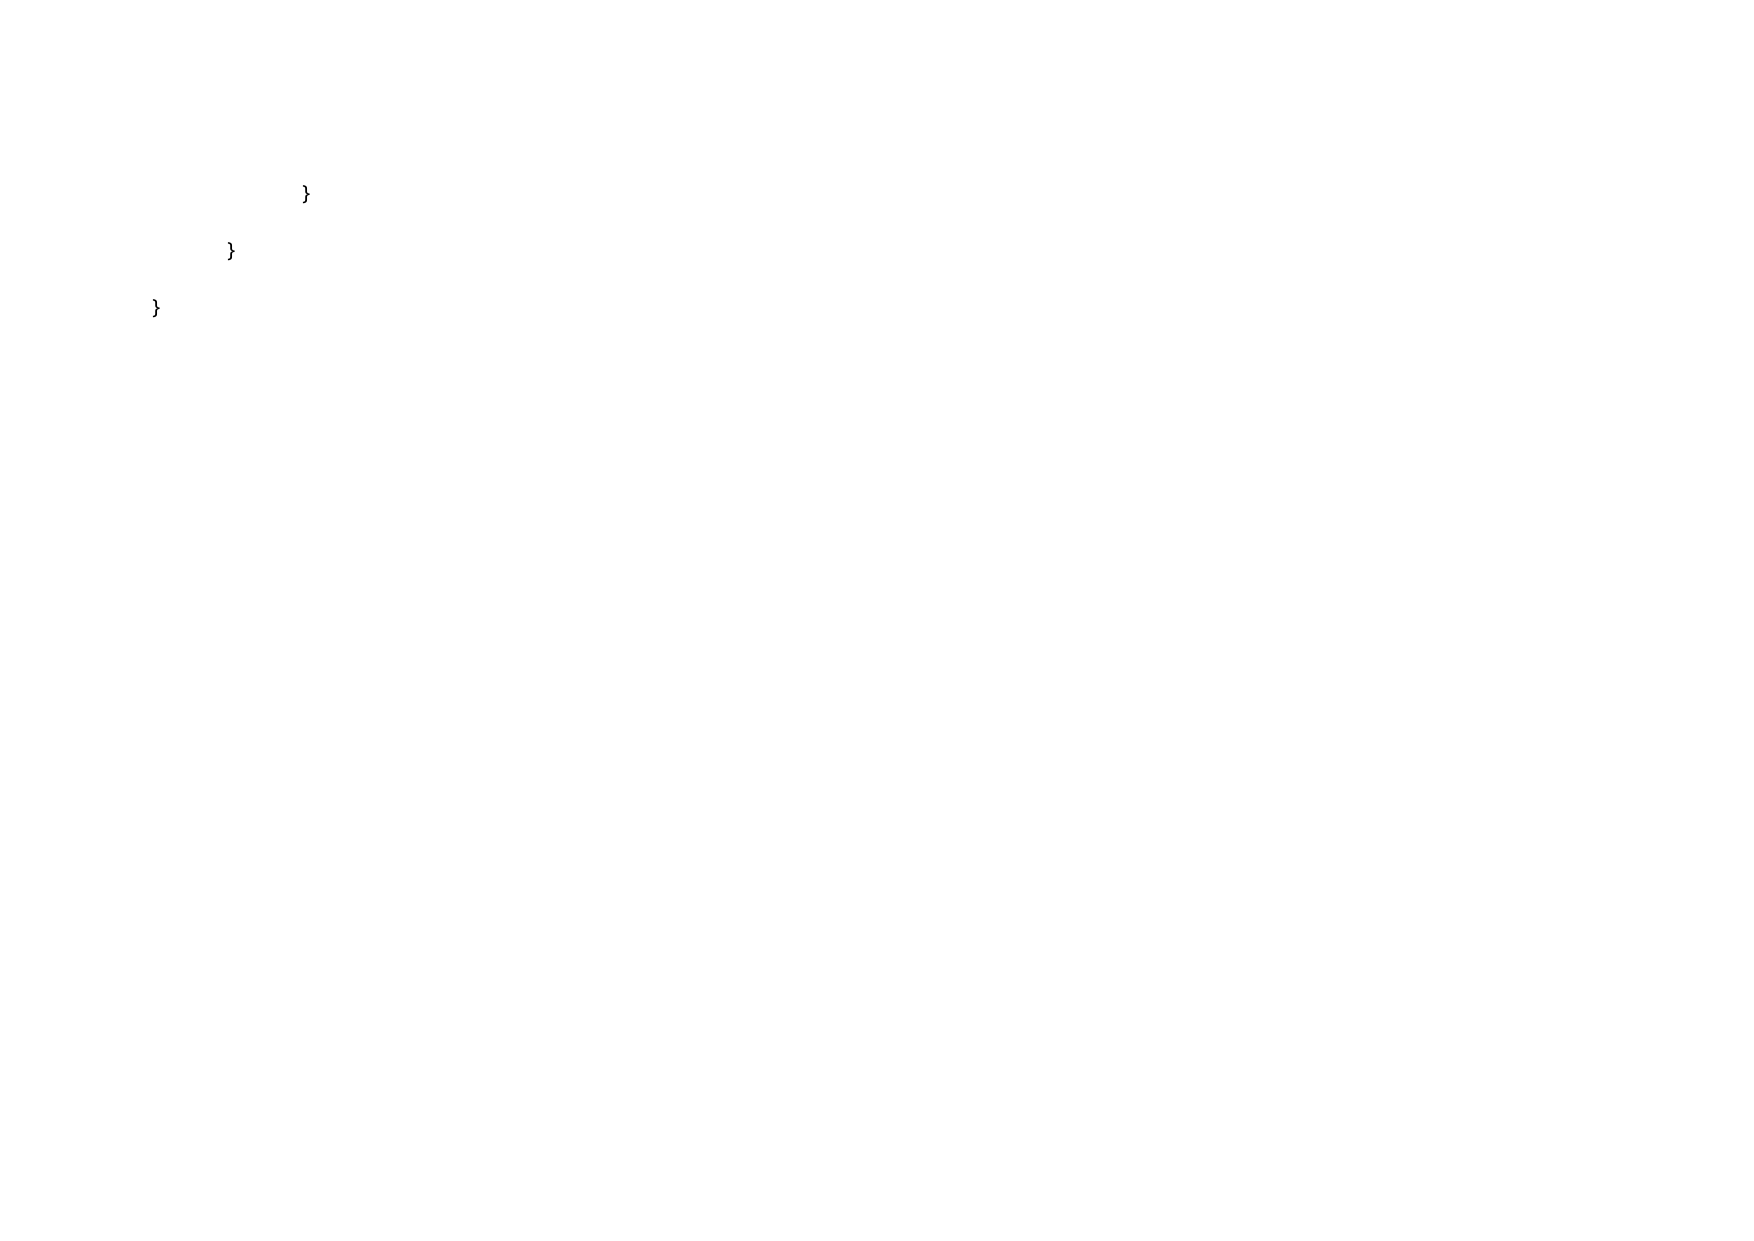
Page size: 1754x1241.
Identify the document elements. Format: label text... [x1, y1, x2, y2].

text } [150, 235, 1604, 263]
text } [150, 178, 1604, 207]
text } [150, 292, 1604, 320]
